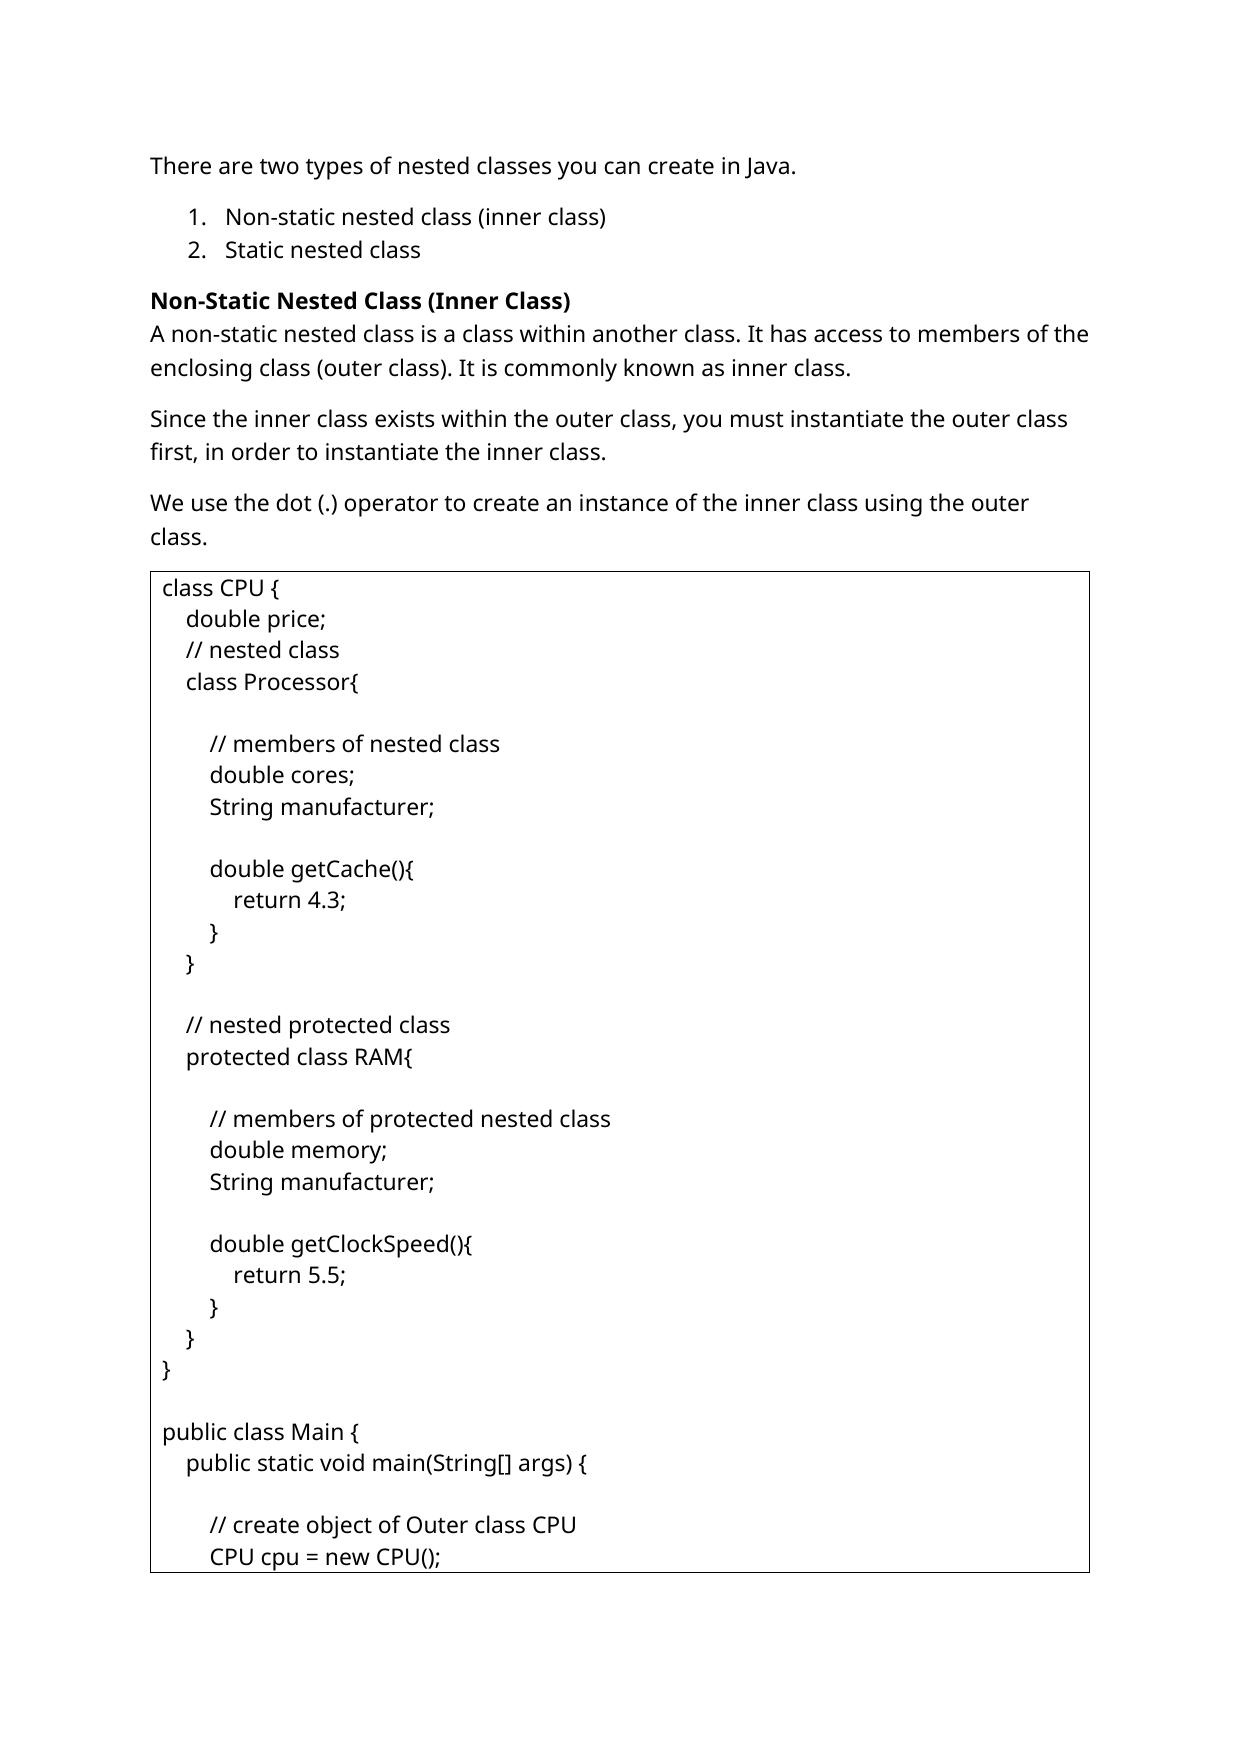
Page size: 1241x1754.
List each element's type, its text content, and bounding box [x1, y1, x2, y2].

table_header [151, 572, 1089, 1572]
list Static nested class [187, 234, 1090, 265]
list Non-static nested class (inner class) [187, 200, 1090, 232]
text We use the dot (.) operator to create an instance of the inner class using the outer class. [150, 487, 1090, 552]
subtitle Non-Static Nested Class (Inner Class) [150, 284, 1090, 316]
text Since the inner class exists within the outer class, you must instantiate the outer class first, in order to instantiate the inner class. [150, 402, 1090, 467]
text A non-static nested class is a class within another class. It has access to members of the enclosing class (outer class). It is commonly known as inner class. [150, 318, 1090, 383]
text There are two types of nested classes you can create in Java. [150, 150, 1090, 181]
